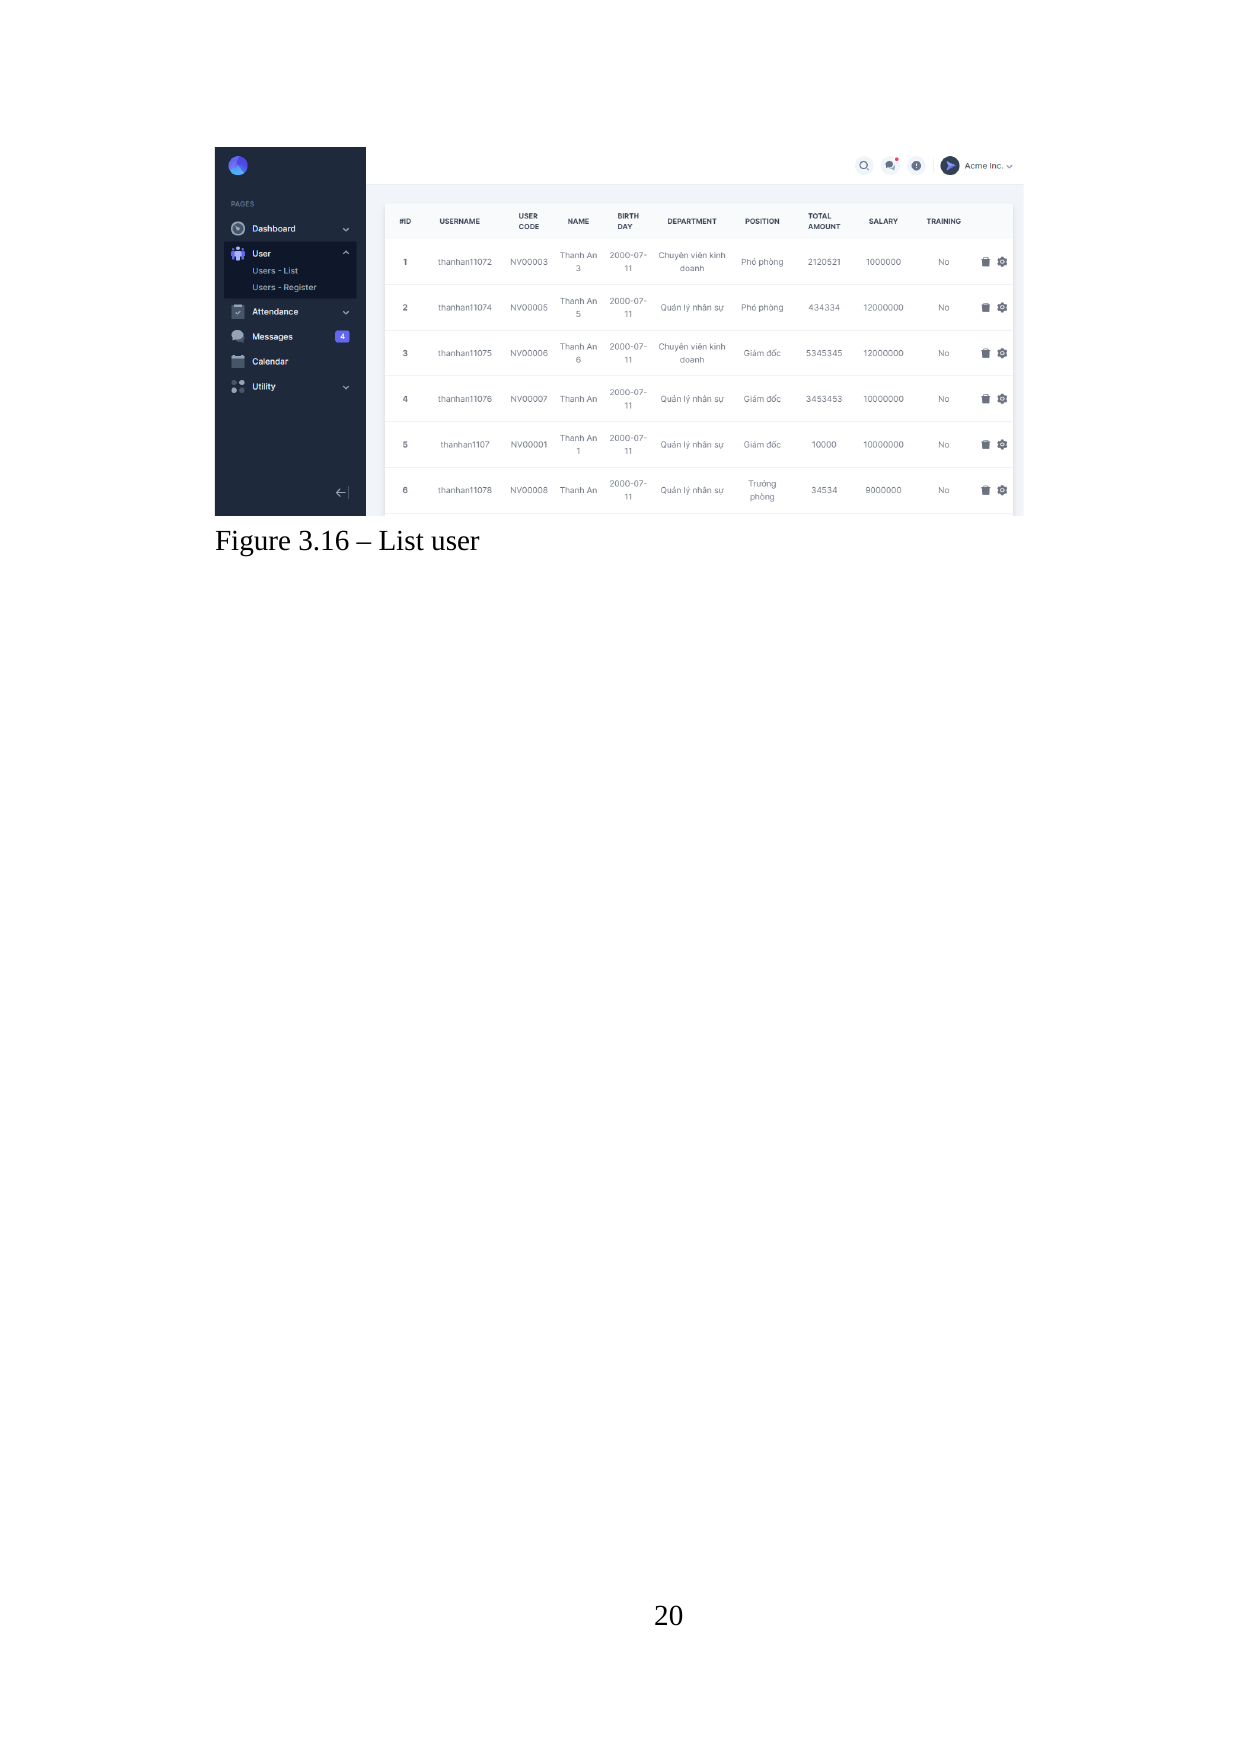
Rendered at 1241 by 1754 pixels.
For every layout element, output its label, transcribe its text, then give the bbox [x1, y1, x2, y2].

picture [214, 147, 1024, 516]
